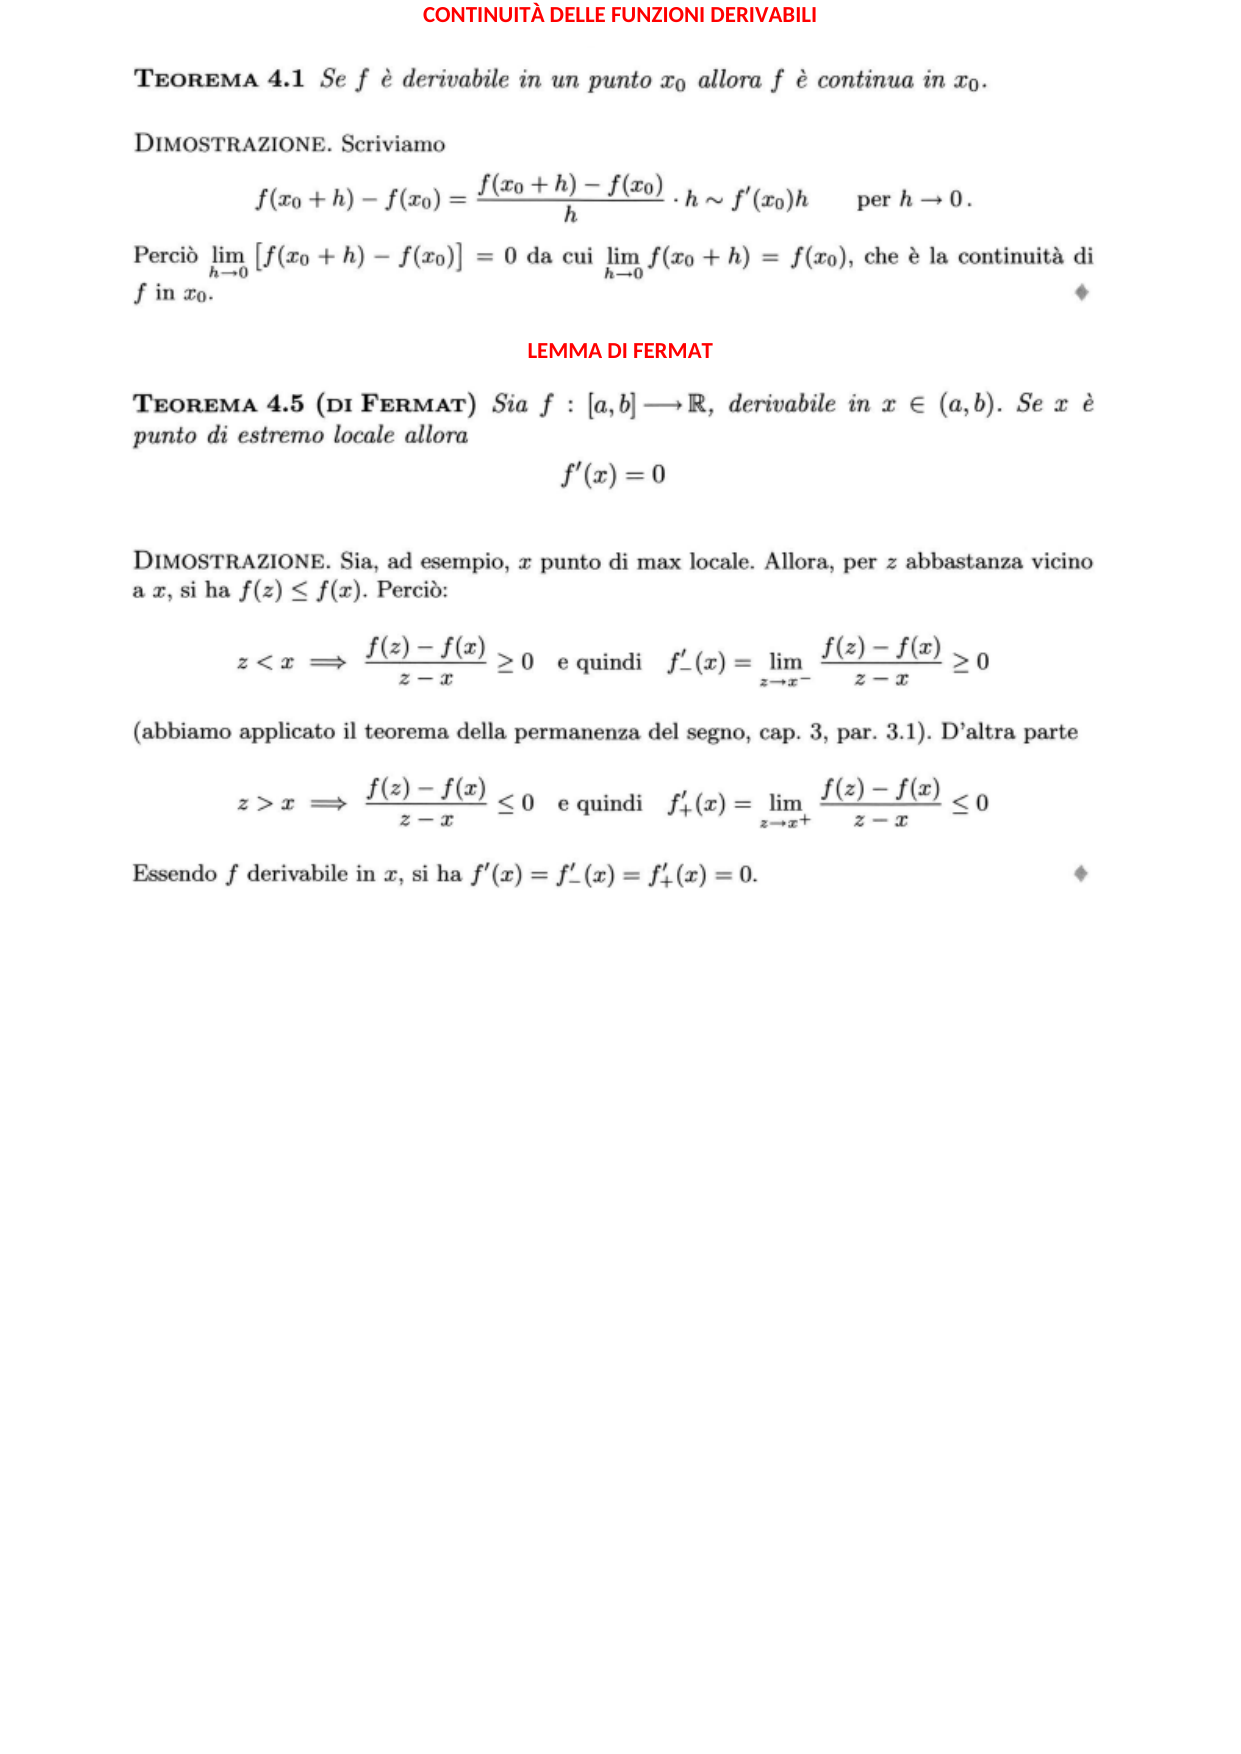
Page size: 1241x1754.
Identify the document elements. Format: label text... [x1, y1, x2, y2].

text LEMMA DI FERMAT [0, 336, 1240, 364]
picture [127, 382, 1114, 916]
text CONTINUITÀ DELLE FUNZIONI DERIVABILI [0, 0, 1240, 28]
picture [130, 46, 1110, 318]
